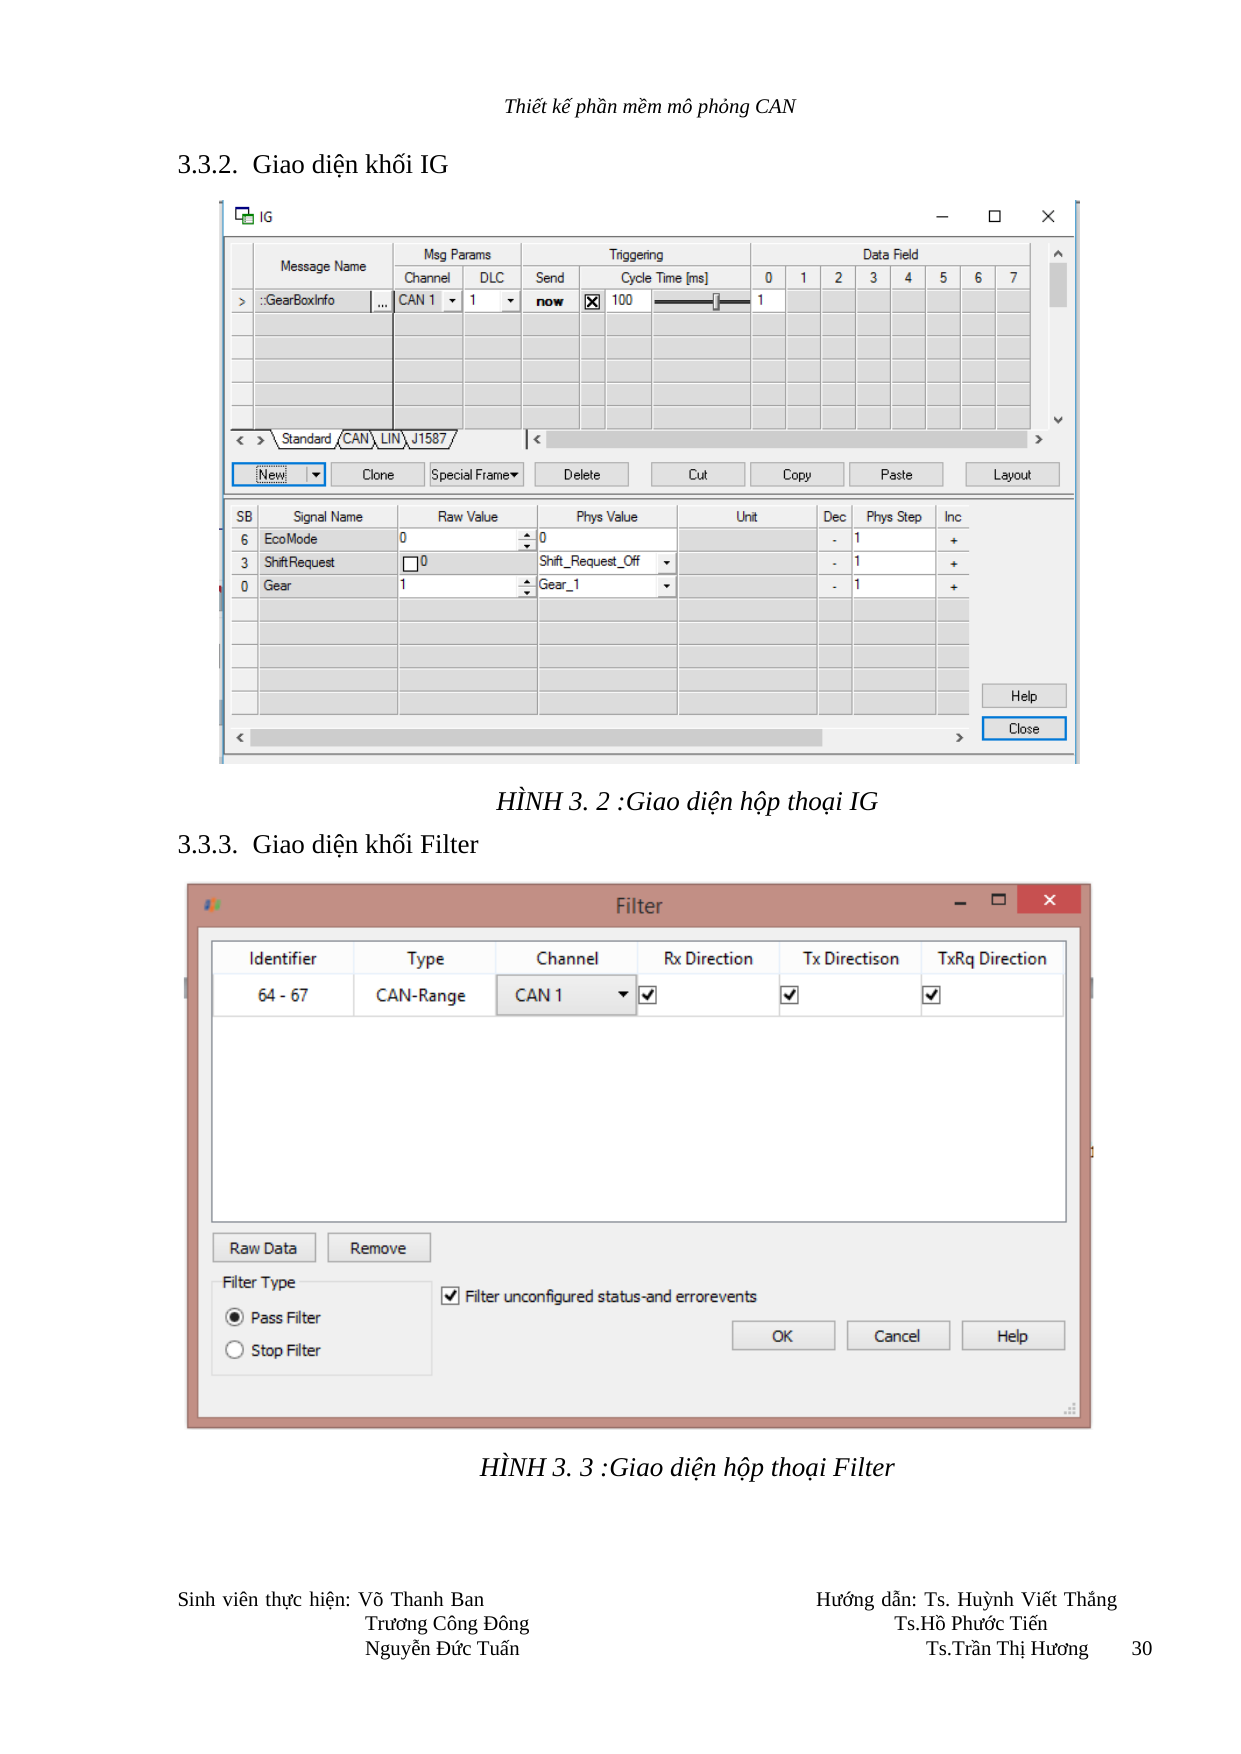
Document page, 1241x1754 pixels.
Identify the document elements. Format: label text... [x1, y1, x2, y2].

text HÌNH 3. 2 :Giao diện hộp thoại IG [177, 784, 1122, 816]
text HÌNH 3. 3 :Giao diện hộp thoại Filter [177, 1451, 1122, 1482]
picture [219, 200, 1080, 764]
subtitle Giao diện khối IG [177, 148, 1122, 179]
subtitle Giao diện khối Filter [177, 828, 1122, 859]
picture [183, 881, 1094, 1430]
